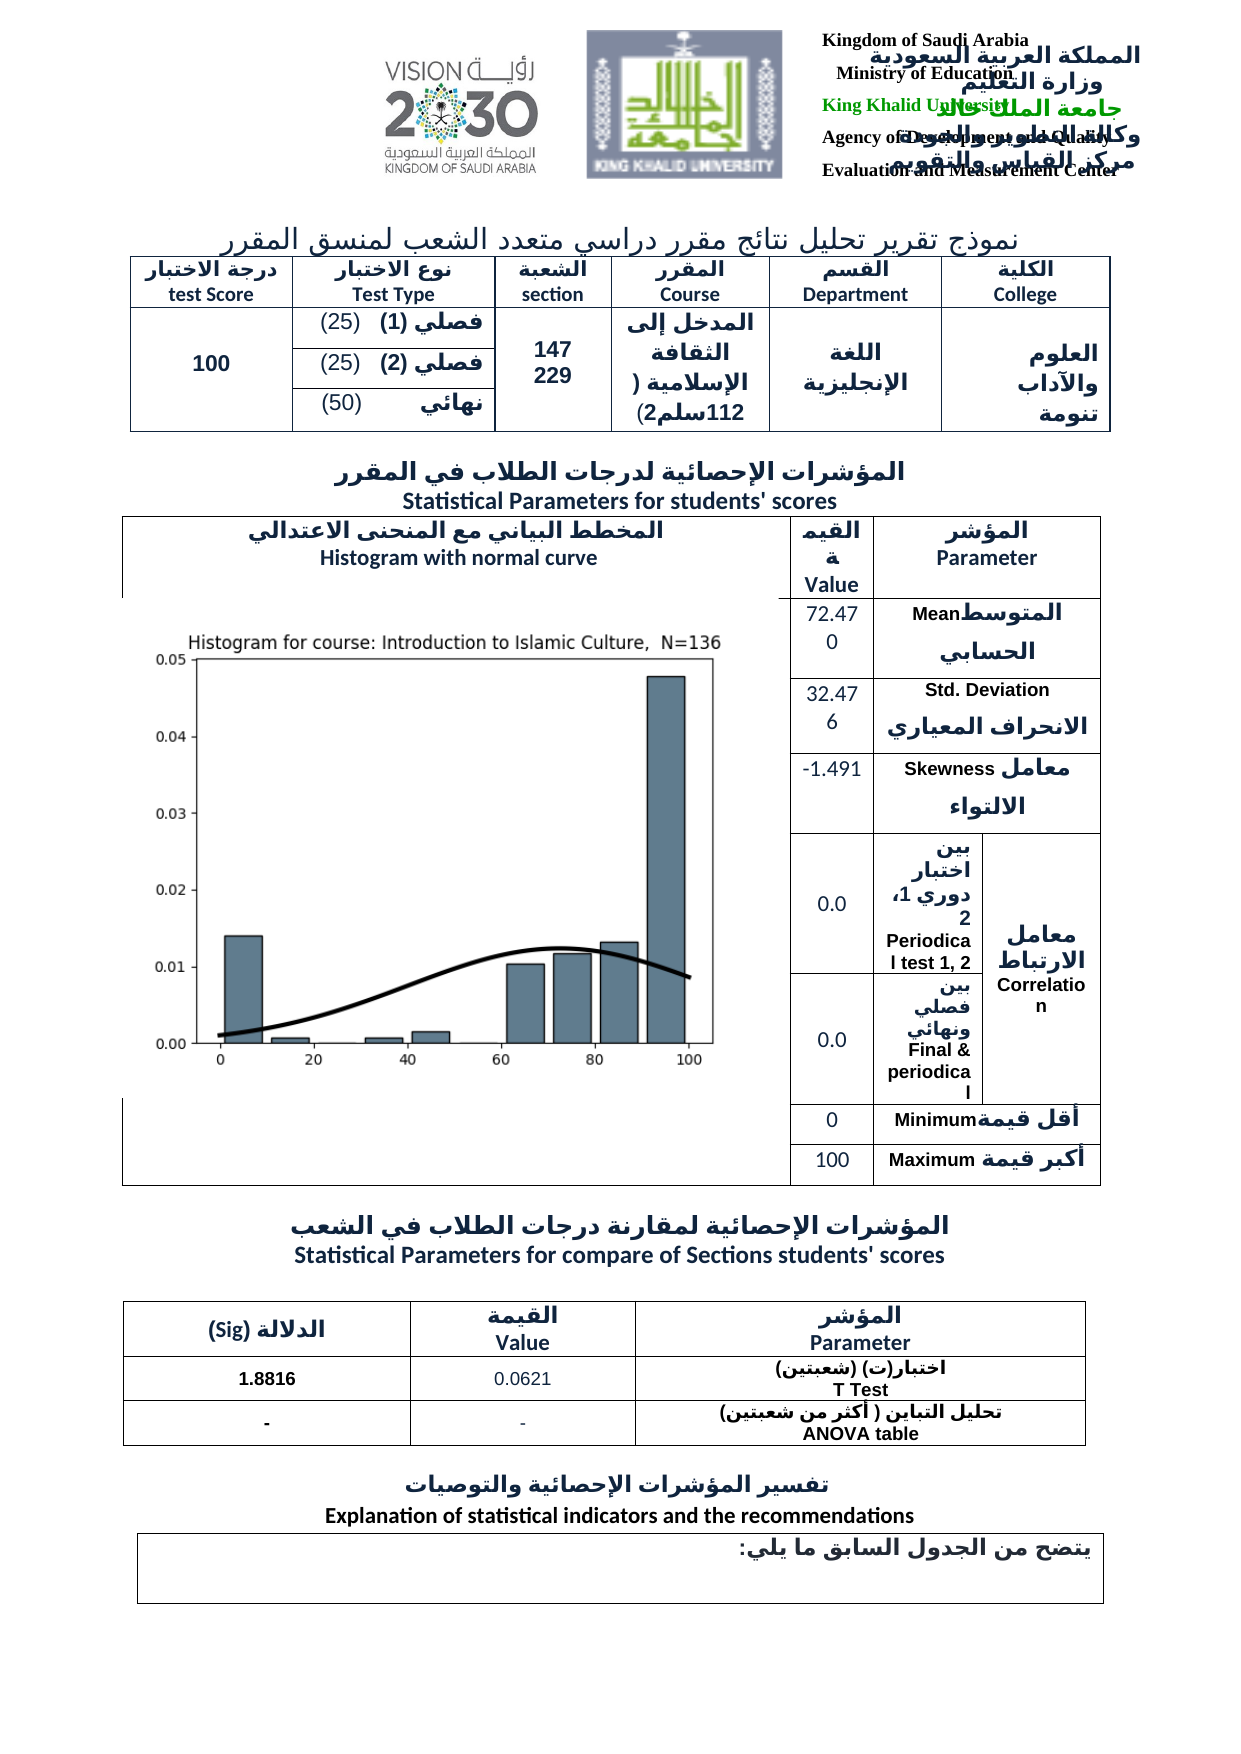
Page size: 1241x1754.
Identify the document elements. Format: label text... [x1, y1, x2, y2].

table_cell 0 [791, 1105, 873, 1144]
table_header نوع الاختبار Test Type [293, 257, 494, 307]
text Statistical Parameters for students' scores [187, 485, 1053, 516]
text Statistical Parameters for compare of Sections students' scores [187, 1239, 1053, 1270]
picture [585, 30, 780, 177]
table_cell فصلي (1) (25) [293, 308, 494, 347]
picture [122, 598, 779, 1098]
table_cell بين فصلي ونهائي Final & periodical [874, 974, 982, 1104]
table_header الشعبة section [496, 257, 611, 307]
table_cell اختبار(ت) (شعبتين) T Test [636, 1357, 1085, 1400]
table_cell 72.470 [791, 599, 873, 678]
table_cell Skewness معامل الالتواء [874, 754, 1100, 833]
table_cell المدخل إلى الثقافة الإسلامية (112سلم2) [612, 308, 769, 431]
table_header المؤشر Parameter [874, 517, 1100, 598]
table_cell 100 [131, 308, 292, 431]
table_header المخطط البياني مع المنحنى الاعتدالي Histogram with normal curve [123, 517, 790, 598]
table_header القيمة Value [411, 1302, 635, 1356]
table_header الدلالة (Sig) [124, 1302, 410, 1356]
table_cell العلوم والآداب تنومة [942, 308, 1109, 431]
table_cell اللغة الإنجليزية [770, 308, 941, 431]
table_cell فصلي (2) (25) [293, 349, 494, 388]
table_cell [123, 599, 790, 1185]
table_cell Std. Deviationالانحراف المعياري [874, 679, 1100, 753]
table_cell أكبر قيمة Maximum [874, 1145, 1100, 1185]
text Explanation of statistical indicators and the recommendations [187, 1501, 1053, 1529]
table_cell - [411, 1401, 635, 1444]
table_cell أقل قيمةMinimum [874, 1105, 1100, 1144]
text المؤشرات الإحصائية لدرجات الطلاب في المقرر [187, 457, 1053, 485]
table_cell معامل الارتباط Correlation [983, 834, 1100, 1104]
table_cell بين اختبار دوري 1، 2 Periodical test 1, 2 [874, 834, 982, 973]
table_header الكلية College [942, 257, 1109, 307]
table_cell 0.0 [791, 834, 873, 973]
table_cell 1.8816 [124, 1357, 410, 1400]
table_header المقرر Course [612, 257, 769, 307]
text المؤشرات الإحصائية لمقارنة درجات الطلاب في الشعب [187, 1211, 1053, 1239]
table_cell 32.476 [791, 679, 873, 753]
table_cell Meanالمتوسط الحسابي [874, 599, 1100, 678]
table_cell - [124, 1401, 410, 1444]
table_header درجة الاختبار test Score [131, 257, 292, 307]
table_cell تحليل التباين ( أكثر من شعبتين) ANOVA table [636, 1401, 1085, 1444]
text نموذج تقرير تحليل نتائج مقرر دراسي متعدد الشعب لمنسق المقرر [187, 222, 1053, 256]
text تفسير المؤشرات الإحصائية والتوصيات [187, 1471, 1047, 1497]
table_cell 0.0 [791, 974, 873, 1104]
table_cell 0.0621 [411, 1357, 635, 1400]
table_cell 100 [791, 1145, 873, 1185]
picture [370, 30, 545, 206]
table_cell -1.491 [791, 754, 873, 833]
table_cell 147 229 [496, 308, 611, 431]
table_header المؤشر Parameter [636, 1302, 1085, 1356]
table_cell نهائي (50) [293, 389, 494, 431]
table_header القيمة Value [791, 517, 873, 598]
table_header القسم Department [770, 257, 941, 307]
